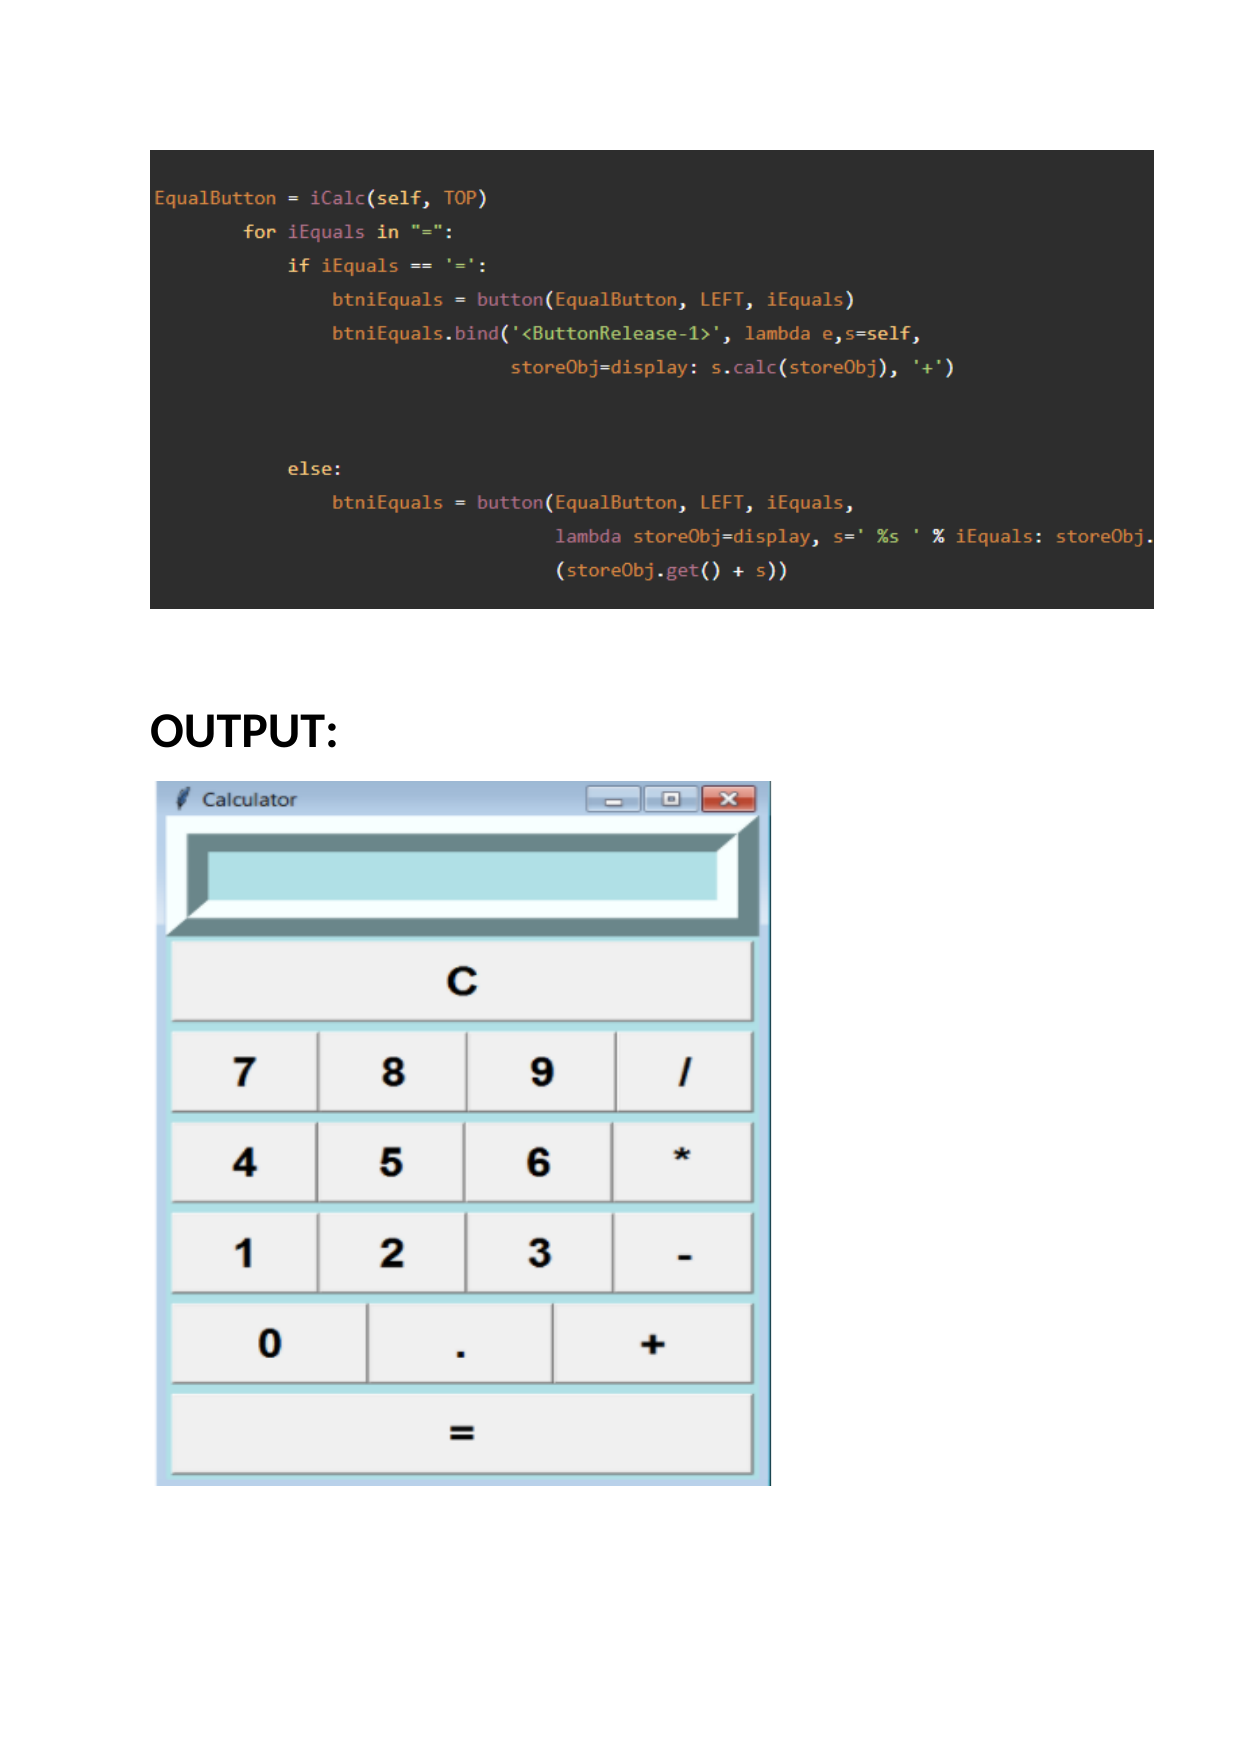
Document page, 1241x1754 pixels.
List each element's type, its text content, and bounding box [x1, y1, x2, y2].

picture [150, 781, 772, 1486]
picture [150, 150, 1154, 609]
text OUTPUT: [150, 699, 1090, 760]
